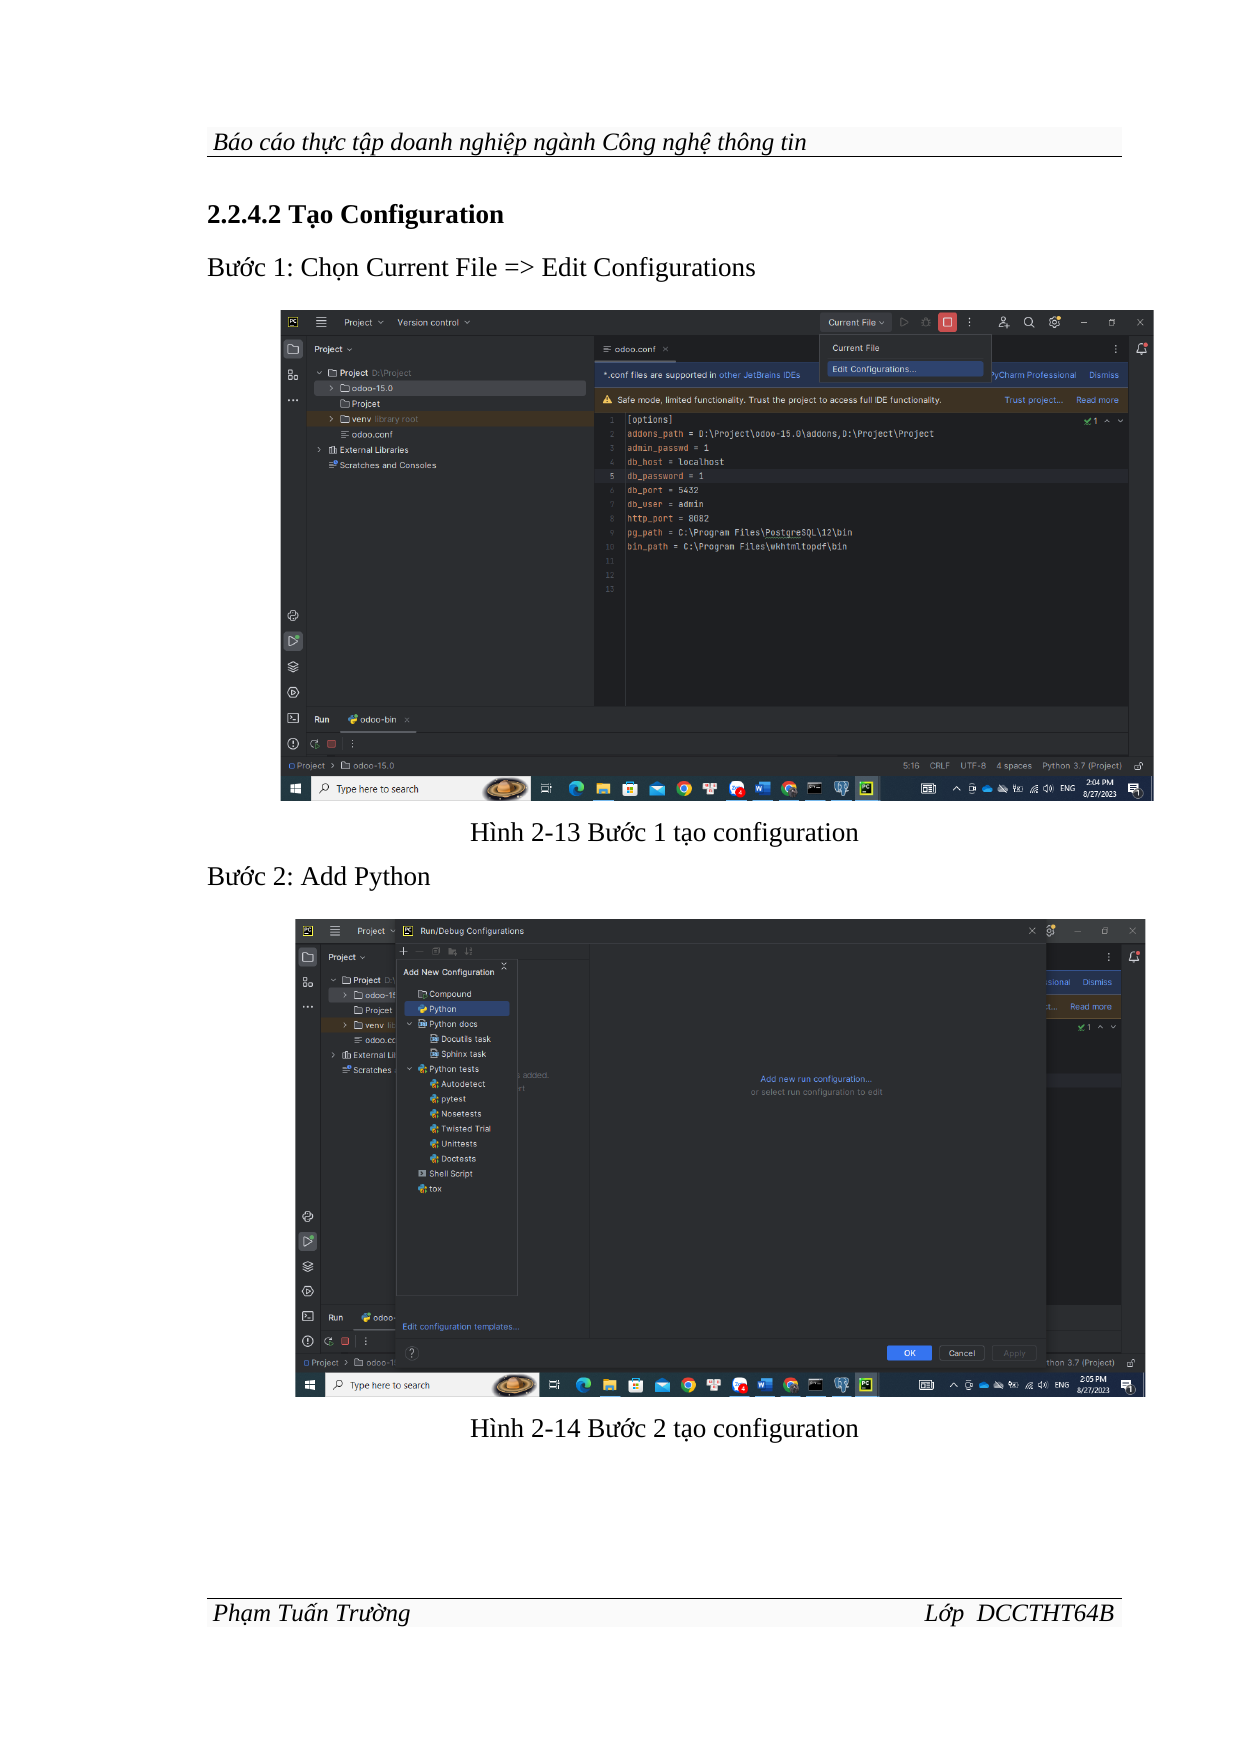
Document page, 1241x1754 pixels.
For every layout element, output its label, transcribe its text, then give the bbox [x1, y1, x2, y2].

picture [280, 310, 1154, 801]
picture [295, 919, 1146, 1397]
text Bước 2: Add Python [207, 860, 1122, 891]
subtitle Tạo Configuration [207, 198, 1122, 229]
text Bước 1: Chọn Current File => Edit Configurations [207, 251, 1122, 282]
